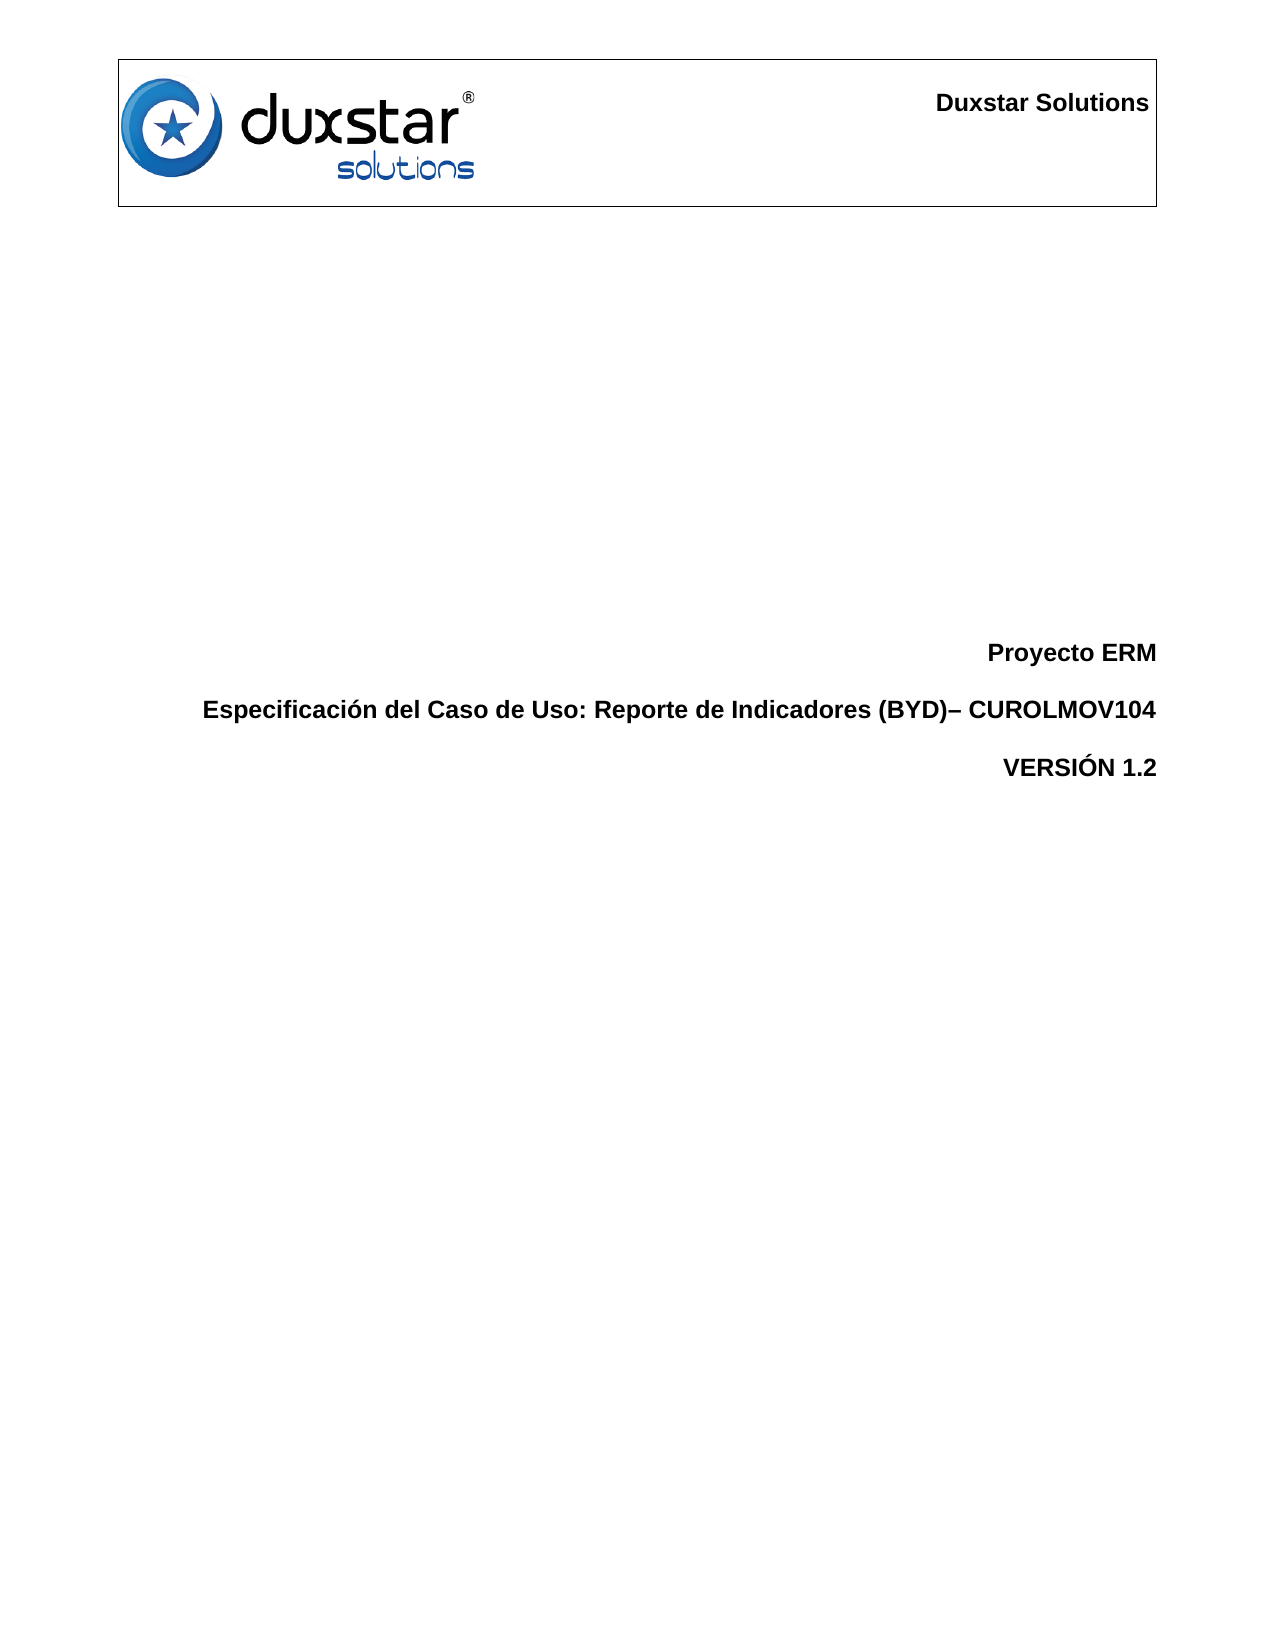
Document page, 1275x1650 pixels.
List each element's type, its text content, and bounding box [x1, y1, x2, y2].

text Proyecto ERM [118, 638, 1157, 667]
picture [120, 60, 475, 186]
title Especificación del Caso de Uso: Reporte de Indicadores (BYD)– CUROLMOV104 [118, 695, 1157, 724]
title VERSIÓN 1.2 [118, 753, 1157, 782]
